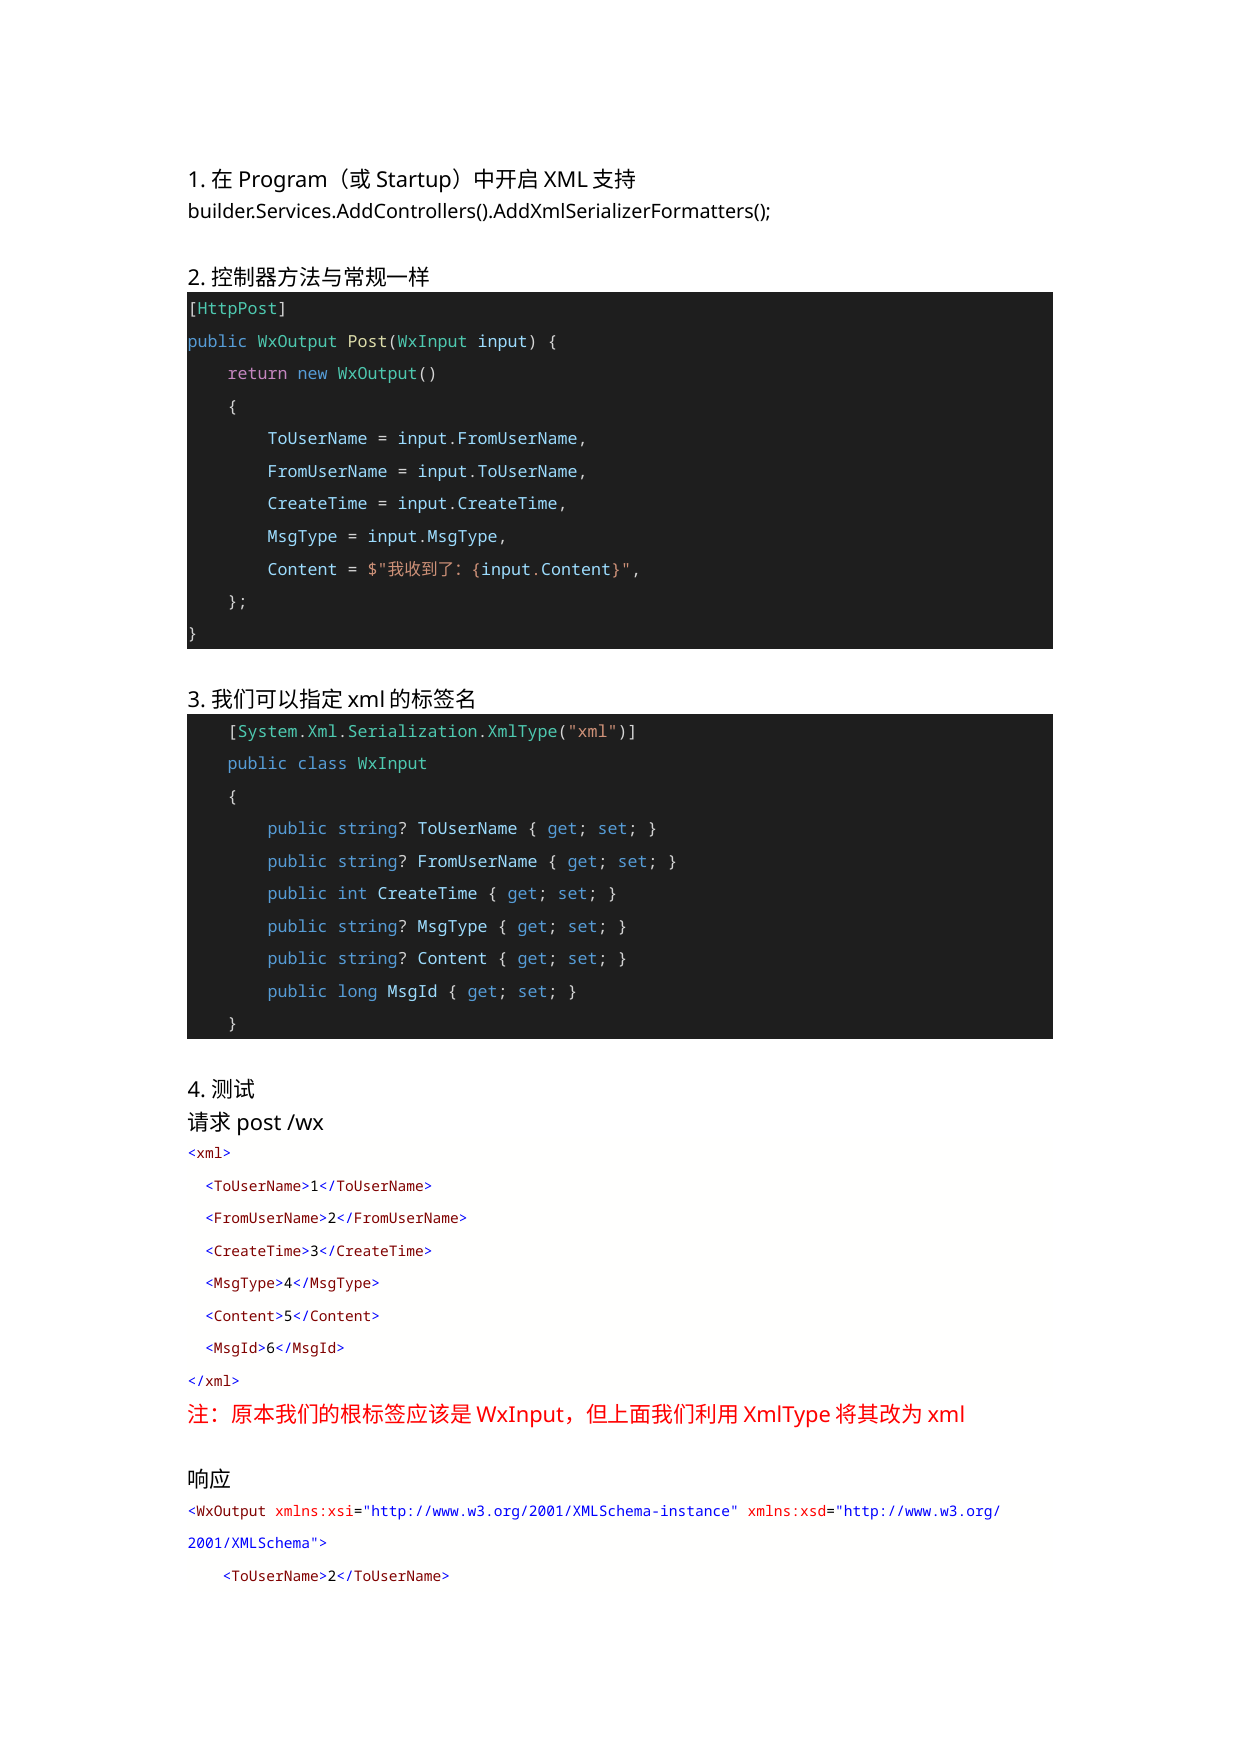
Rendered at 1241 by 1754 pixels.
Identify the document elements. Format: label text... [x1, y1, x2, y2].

list 测试 [187, 1072, 1053, 1104]
text public string? MsgType { get; set; } [187, 909, 1053, 942]
text <WxOutput xmlns:xsi="http://www.w3.org/2001/XMLSchema-instance" xmlns:xsd="http://www.w3.org/2001/XMLSchema"> [187, 1494, 1053, 1559]
text }; [187, 584, 1053, 617]
text CreateTime = input.CreateTime, [187, 487, 1053, 519]
text <ToUserName>2</ToUserName> [187, 1559, 1053, 1592]
text FromUserName = input.ToUserName, [187, 454, 1053, 487]
text } [187, 1007, 1053, 1039]
text <FromUserName>2</FromUserName> [187, 1202, 1053, 1234]
text <CreateTime>3</CreateTime> [187, 1234, 1053, 1267]
text public string? Content { get; set; } [187, 942, 1053, 974]
text public class WxInput [187, 747, 1053, 779]
text <ToUserName>1</ToUserName> [187, 1169, 1053, 1202]
text Content = $"我收到了：{input.Content}", [187, 552, 1053, 584]
text ToUserName = input.FromUserName, [187, 422, 1053, 454]
text <MsgId>6</MsgId> [187, 1332, 1053, 1364]
list 注：原本我们的根标签应该是WxInput，但上面我们利用XmlType将其改为xml [187, 1397, 1053, 1429]
text } [187, 617, 1053, 649]
list 控制器方法与常规一样 [187, 259, 1053, 292]
text <Content>5</Content> [187, 1299, 1053, 1332]
text [System.Xml.Serialization.XmlType("xml")] [187, 714, 1053, 747]
text public int CreateTime { get; set; } [187, 877, 1053, 909]
text <MsgType>4</MsgType> [187, 1267, 1053, 1299]
text public WxOutput Post(WxInput input) { [187, 324, 1053, 357]
text </xml> [187, 1364, 1053, 1397]
text [HttpPost] [187, 292, 1053, 324]
text MsgType = input.MsgType, [187, 519, 1053, 552]
list 在Program（或Startup）中开启XML支持 [187, 162, 1053, 194]
list 请求 post /wx [187, 1104, 1053, 1137]
text { [187, 779, 1053, 812]
text public string? FromUserName { get; set; } [187, 844, 1053, 877]
text <xml> [187, 1137, 1053, 1169]
list 我们可以指定xml的标签名 [187, 682, 1053, 714]
text return new WxOutput() [187, 357, 1053, 389]
text public long MsgId { get; set; } [187, 974, 1053, 1007]
list builder.Services.AddControllers().AddXmlSerializerFormatters(); [187, 194, 1053, 227]
list 响应 [187, 1462, 1053, 1494]
text { [187, 389, 1053, 422]
text public string? ToUserName { get; set; } [187, 812, 1053, 844]
